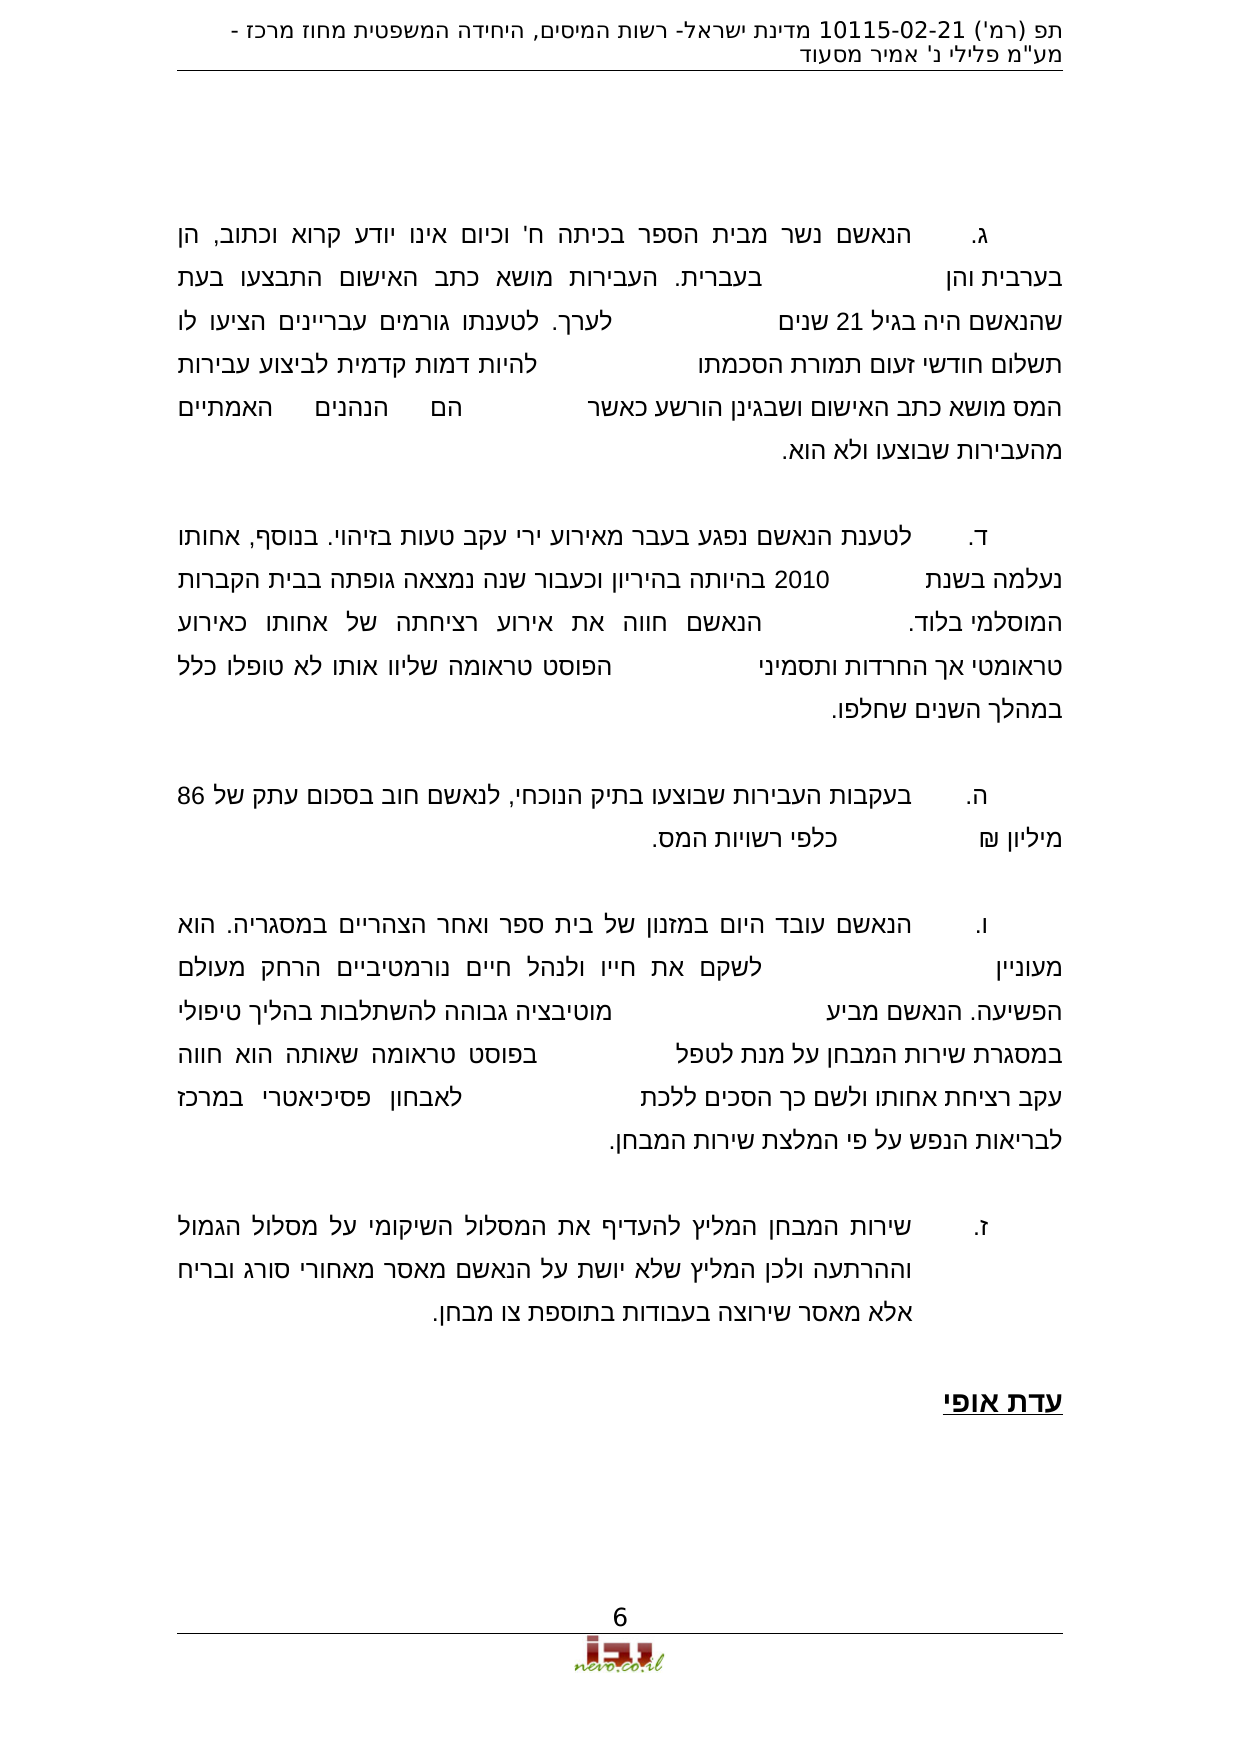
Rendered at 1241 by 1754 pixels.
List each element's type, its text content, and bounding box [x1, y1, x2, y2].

text ג. הנאשם נשר מבית הספר בכיתה ח' וכיום אינו יודע קרוא וכתוב, הן בערבית והן בעברית. העבירות מושא כתב האישום התבצעו בעת שהנאשם היה בגיל 21 שנים לערך. לטענתו גורמים עבריינים הציעו לו תשלום חודשי זעום תמורת הסכמתו להיות דמות קדמית לביצוע עבירות המס מושא כתב האישום ושבגינן הורשע כאשר הם הנהנים האמתיים מהעבירות שבוצעו ולא הוא. [177, 220, 1063, 465]
text עדת אופי [177, 1385, 1063, 1418]
picture [574, 1635, 666, 1673]
text ה. בעקבות העבירות שבוצעו בתיק הנוכחי, לנאשם חוב בסכום עתק של 86 מיליון ₪ כלפי רשויות המס. [177, 781, 1063, 853]
text ד. לטענת הנאשם נפגע בעבר מאירוע ירי עקב טעות בזיהוי. בנוסף, אחותו נעלמה בשנת 2010 בהיותה בהיריון וכעבור שנה נמצאה גופתה בבית הקברות המוסלמי בלוד. הנאשם חווה את אירוע רציחתה של אחותו כאירוע טראומטי אך החרדות ותסמיני הפוסט טראומה שליוו אותו לא טופלו כלל במהלך השנים שחלפו. [177, 522, 1063, 723]
text ו. הנאשם עובד היום במזנון של בית ספר ואחר הצהריים במסגריה. הוא מעוניין לשקם את חייו ולנהל חיים נורמטיביים הרחק מעולם הפשיעה. הנאשם מביע מוטיבציה גבוהה להשתלבות בהליך טיפולי במסגרת שירות המבחן על מנת לטפל בפוסט טראומה שאותה הוא חווה עקב רציחת אחותו ולשם כך הסכים ללכת לאבחון פסיכיאטרי במרכז לבריאות הנפש על פי המלצת שירות המבחן. [177, 910, 1063, 1155]
text ז. שירות המבחן המליץ להעדיף את המסלול השיקומי על מסלול הגמול וההרתעה ולכן המליץ שלא יושת על הנאשם מאסר מאחורי סורג ובריח אלא מאסר שירוצה בעבודות בתוספת צו מבחן. [177, 1212, 988, 1327]
